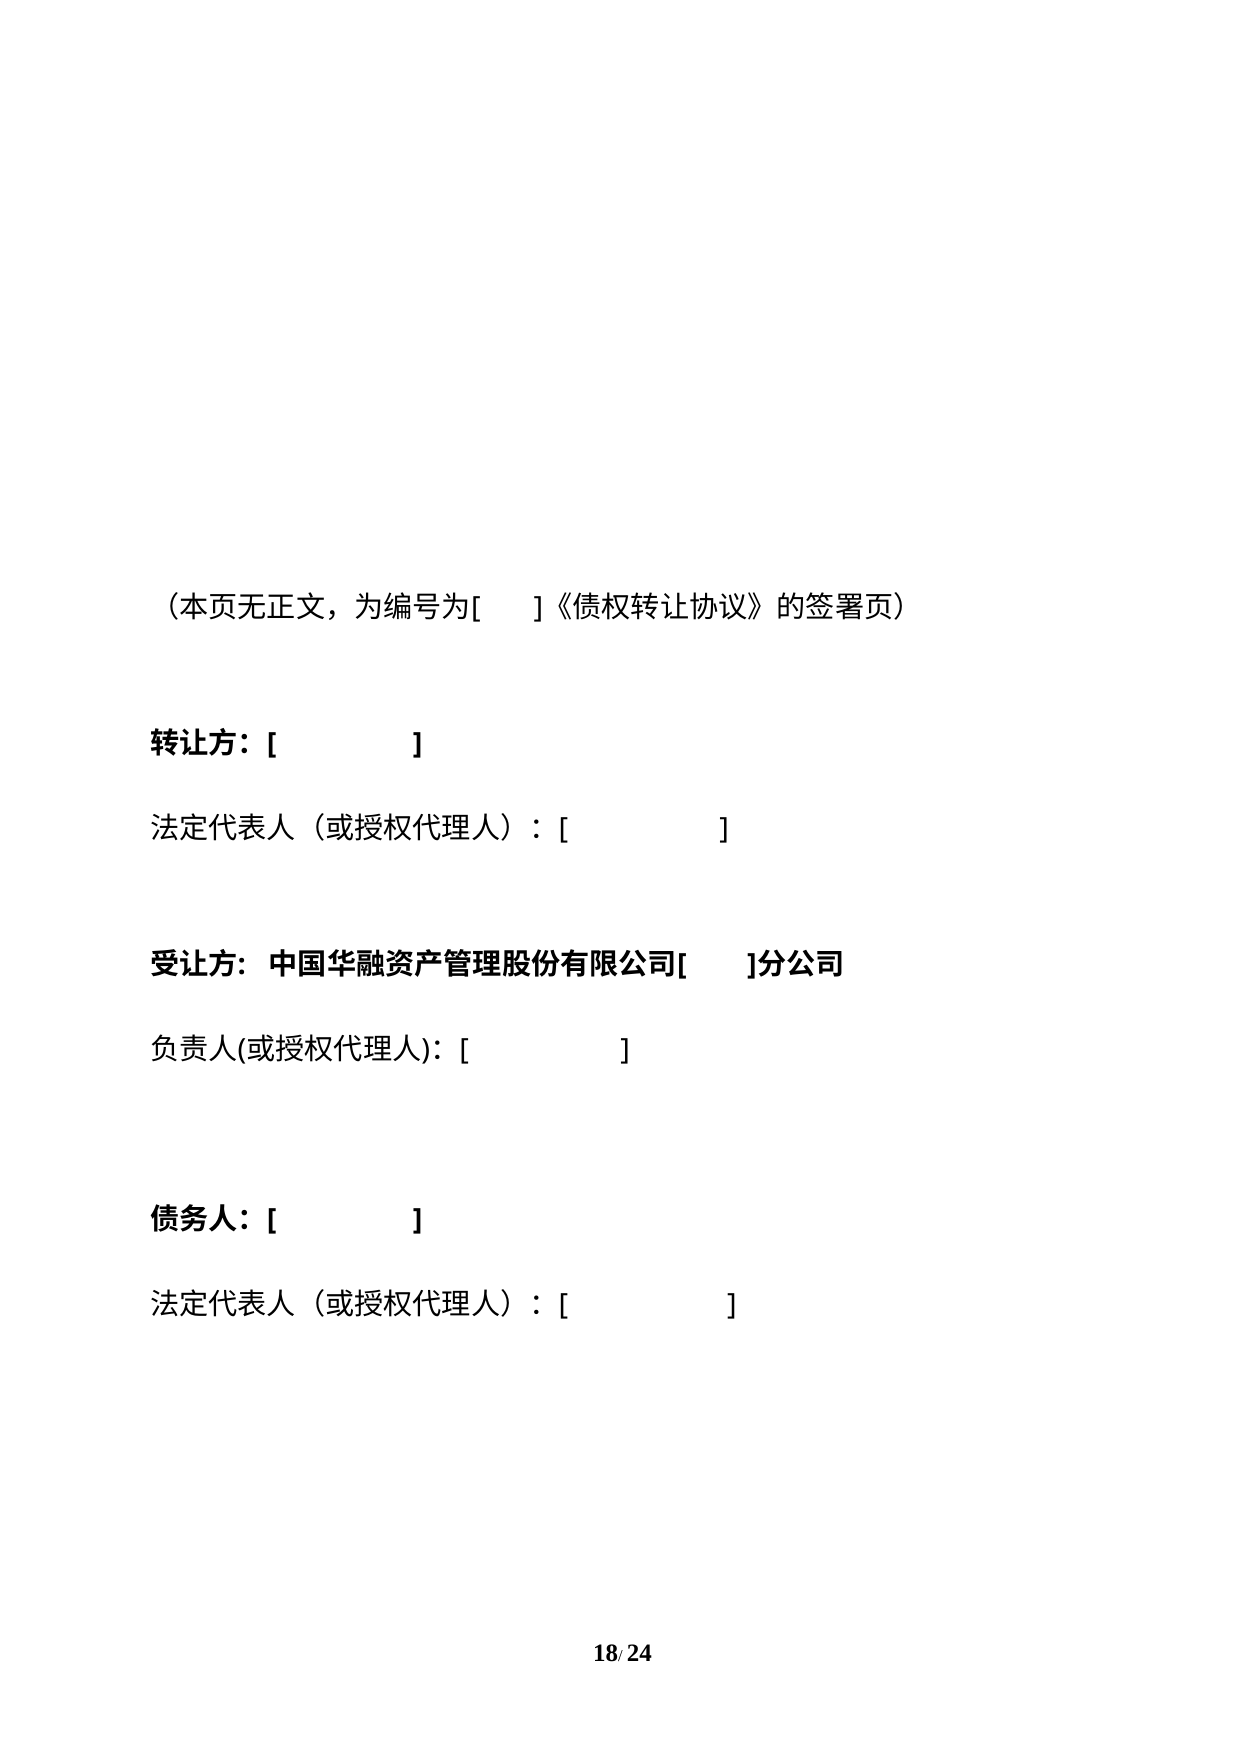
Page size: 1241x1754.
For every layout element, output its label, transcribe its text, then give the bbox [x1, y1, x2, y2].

text 法定代表人（或授权代理人）：[ ] [150, 792, 1090, 860]
text 受让方: 中国华融资产管理股份有限公司[ ]分公司 [150, 928, 1090, 996]
text 债务人：[ ] [150, 1183, 1090, 1251]
text 负责人(或授权代理人)：[ ] [150, 1013, 1090, 1081]
text （本页无正文，为编号为[ ]《债权转让协议》的签署页） [150, 571, 1090, 639]
text 转让方：[ ] [150, 707, 1090, 775]
text 法定代表人（或授权代理人）：[ ] [150, 1267, 1090, 1335]
